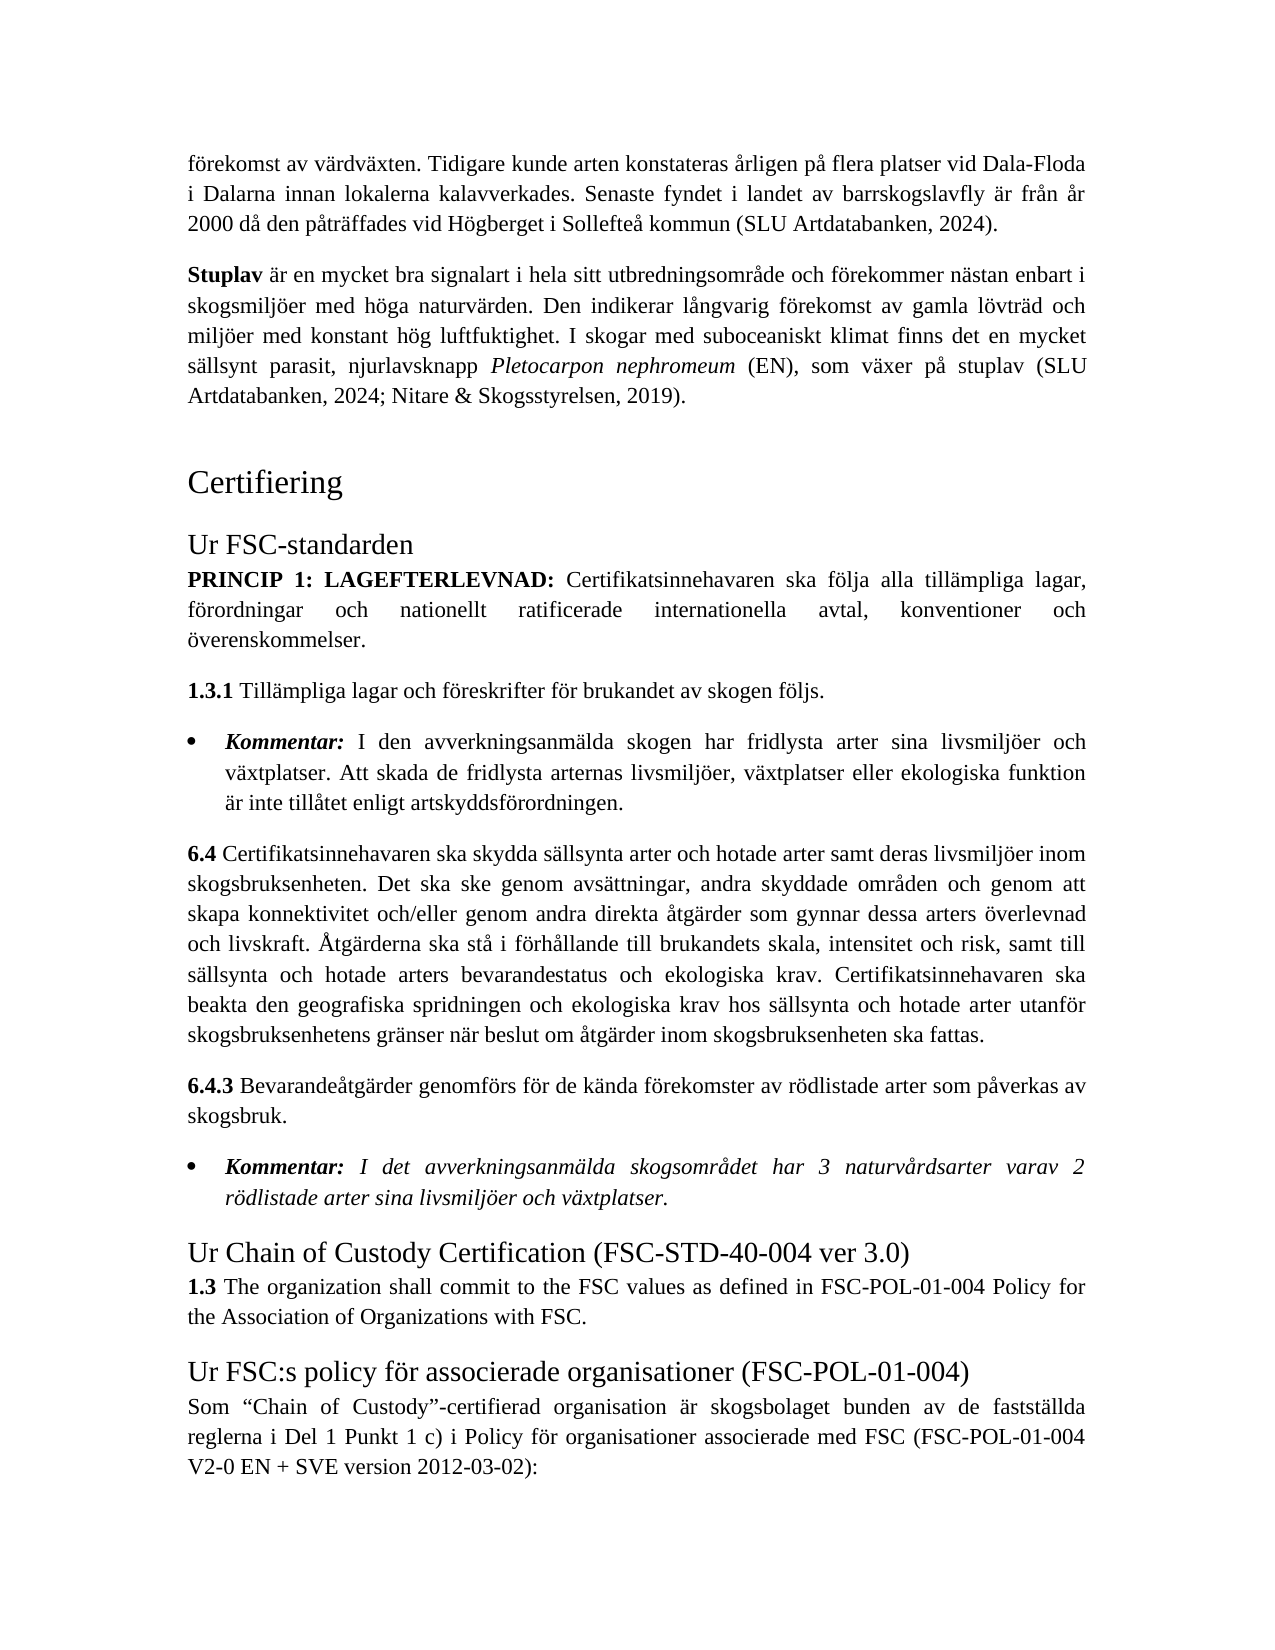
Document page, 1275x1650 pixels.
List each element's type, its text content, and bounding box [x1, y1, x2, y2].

subtitle Ur Chain of Custody Certification (FSC-STD-40-004 ver 3.0) [187, 1235, 1087, 1268]
text PRINCIP 1: LAGEFTERLEVNAD: Certifikatsinnehavaren ska följa alla tillämpliga lagar, förordningar och nationellt ratificerade internationella avtal, konventioner och överenskommelser. [187, 566, 1087, 653]
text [187, 150, 1087, 237]
text Stuplav är en mycket bra signalart i hela sitt utbredningsområde och förekommer nästan enbart i skogsmiljöer med höga naturvärden. Den indikerar långvarig förekomst av gamla lövträd och miljöer med konstant hög luftfuktighet. I skogar med suboceaniskt klimat finns det en mycket sällsynt parasit, njurlavsknapp Pletocarpon nephromeum (EN), som växer på stuplav (SLU Artdatabanken, 2024; Nitare & Skogsstyrelsen, 2019). [187, 261, 1087, 409]
text 1.3.1 Tillämpliga lagar och föreskrifter för brukandet av skogen följs. [187, 677, 1087, 704]
text 1.3 The organization shall commit to the FSC values as defined in FSC-POL-01-004 Policy for the Association of Organizations with FSC. [187, 1273, 1087, 1330]
text Som “Chain of Custody”-certifierad organisation är skogsbolaget bunden av de fastställda reglerna i Del 1 Punkt 1 c) i Policy för organisationer associerade med FSC (FSC-POL-01-004 V2-0 EN + SVE version 2012-03-02): [187, 1393, 1087, 1480]
list Kommentar: I det avverkningsanmälda skogsområdet har 3 naturvårdsarter varav 2 rödlistade arter sina livsmiljöer och växtplatser. [187, 1153, 1087, 1210]
text 6.4.3 Bevarandeåtgärder genomförs för de kända förekomster av rödlistade arter som påverkas av skogsbruk. [187, 1072, 1087, 1129]
text 6.4 Certifikatsinnehavaren ska skydda sällsynta arter och hotade arter samt deras livsmiljöer inom skogsbruksenheten. Det ska ske genom avsättningar, andra skyddade områden och genom att skapa konnektivitet och/eller genom andra direkta åtgärder som gynnar dessa arters överlevnad och livskraft. Åtgärderna ska stå i förhållande till brukandets skala, intensitet och risk, samt till sällsynta och hotade arters bevarandestatus och ekologiska krav. Certifikatsinnehavaren ska beakta den geografiska spridningen och ekologiska krav hos sällsynta och hotade arter utanför skogsbruksenhetens gränser när beslut om åtgärder inom skogsbruksenheten ska fattas. [187, 840, 1087, 1047]
subtitle Ur FSC:s policy för associerade organisationer (FSC-POL-01-004) [187, 1354, 1087, 1388]
subtitle Certifiering [187, 462, 1087, 501]
subtitle Ur FSC-standarden [187, 527, 1087, 561]
list Kommentar: I den avverkningsanmälda skogen har fridlysta arter sina livsmiljöer och växtplatser. Att skada de fridlysta arternas livsmiljöer, växtplatser eller ekologiska funktion är inte tillåtet enligt artskyddsförordningen. [187, 728, 1087, 815]
